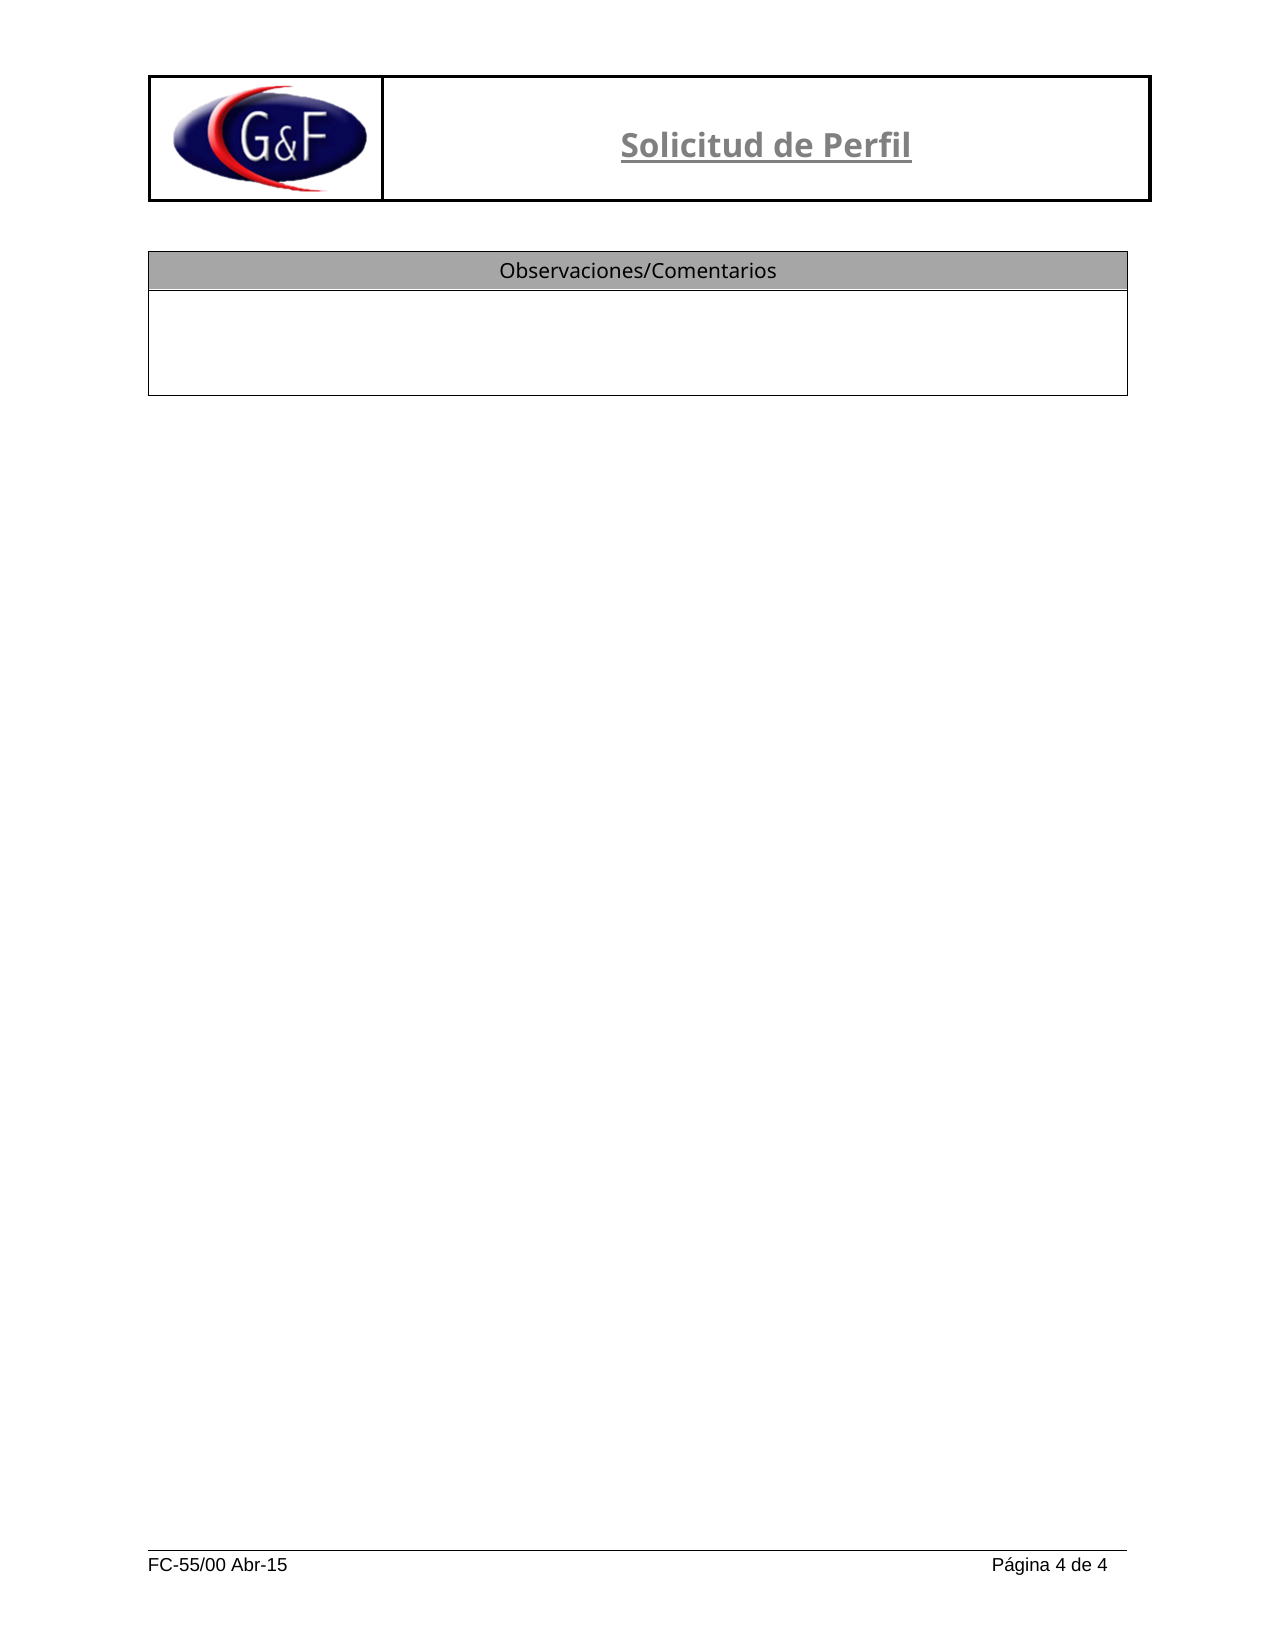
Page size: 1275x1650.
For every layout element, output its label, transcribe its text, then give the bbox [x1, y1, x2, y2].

table_cell [149, 291, 1127, 395]
picture [160, 78, 381, 199]
table_header Observaciones/Comentarios [149, 252, 1127, 289]
